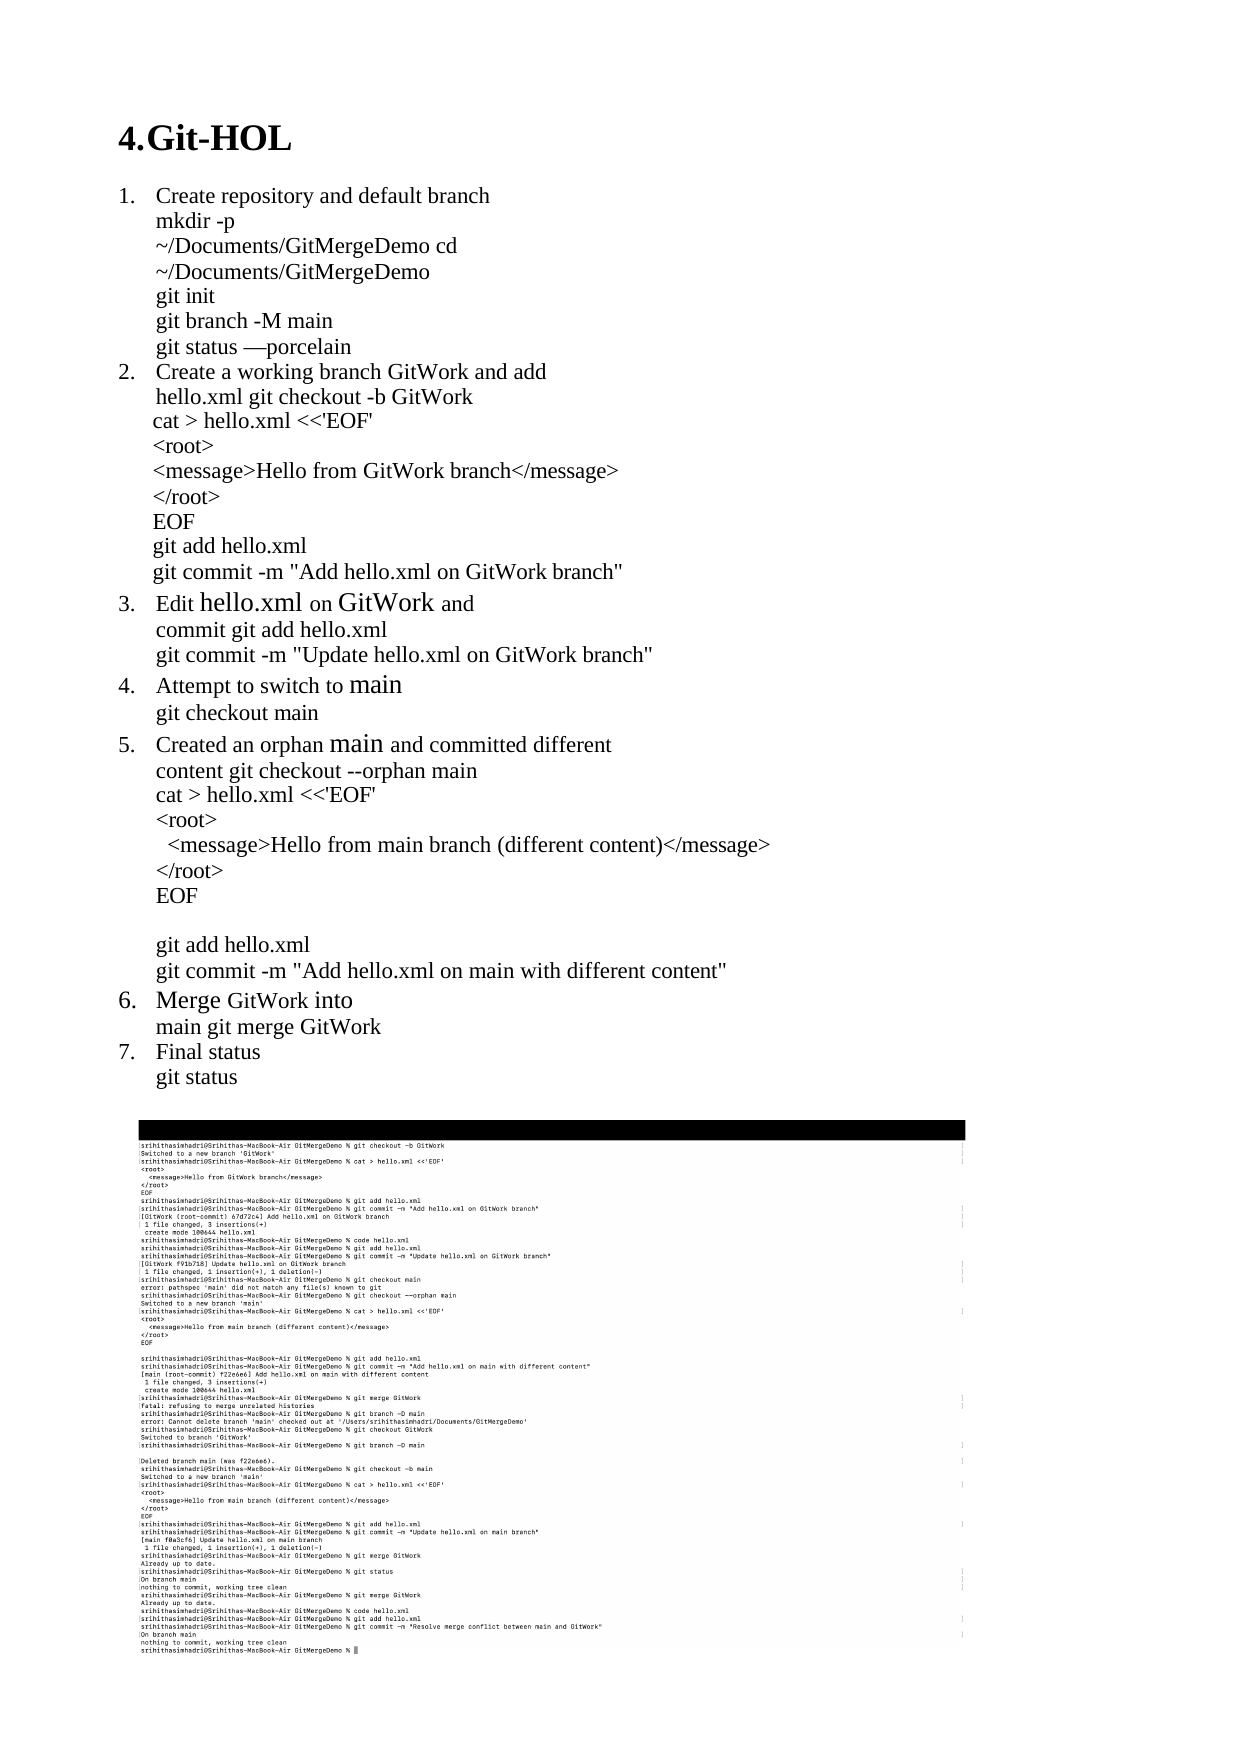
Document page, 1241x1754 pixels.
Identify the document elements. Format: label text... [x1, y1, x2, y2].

text git branch -M main git status —porcelain [156, 309, 355, 359]
text git commit -m "Add hello.xml on GitWork branch" [152, 559, 1063, 584]
list Edit hello.xml on GitWork and commit git add hello.xml [118, 587, 546, 642]
text git checkout main [156, 700, 1063, 725]
text </root> EOF [152, 484, 260, 534]
text git commit -m "Update hello.xml on GitWork branch" [156, 642, 1063, 667]
text git init [156, 284, 1063, 308]
text git commit -m "Add hello.xml on main with different content" [156, 958, 1063, 983]
text </root> EOF [156, 858, 260, 908]
text <message>Hello from GitWork branch</message> [152, 459, 1063, 484]
list Created an orphan main and committed different content git checkout --orphan main [118, 728, 684, 783]
text <root> [152, 434, 1063, 459]
list Attempt to switch to main [118, 669, 1063, 700]
text <root> [156, 808, 1063, 833]
title Git-HOL [118, 115, 1063, 158]
text <message>Hello from main branch (different content)</message> [167, 833, 1063, 858]
text git add hello.xml [152, 534, 1063, 559]
list Create a working branch GitWork and add hello.xml git checkout -b GitWork [118, 359, 638, 409]
picture [138, 1120, 966, 1654]
text cat > hello.xml <<'EOF' [156, 783, 1063, 808]
list Final status git status [118, 1039, 261, 1089]
text cat > hello.xml <<'EOF' [152, 409, 1063, 434]
list Merge GitWork into main git merge GitWork [118, 987, 404, 1039]
list Create repository and default branch mkdir -p ~/Documents/GitMergeDemo cd ~/Documents/GitMergeDemo [118, 184, 515, 284]
text git add hello.xml [156, 932, 1063, 958]
